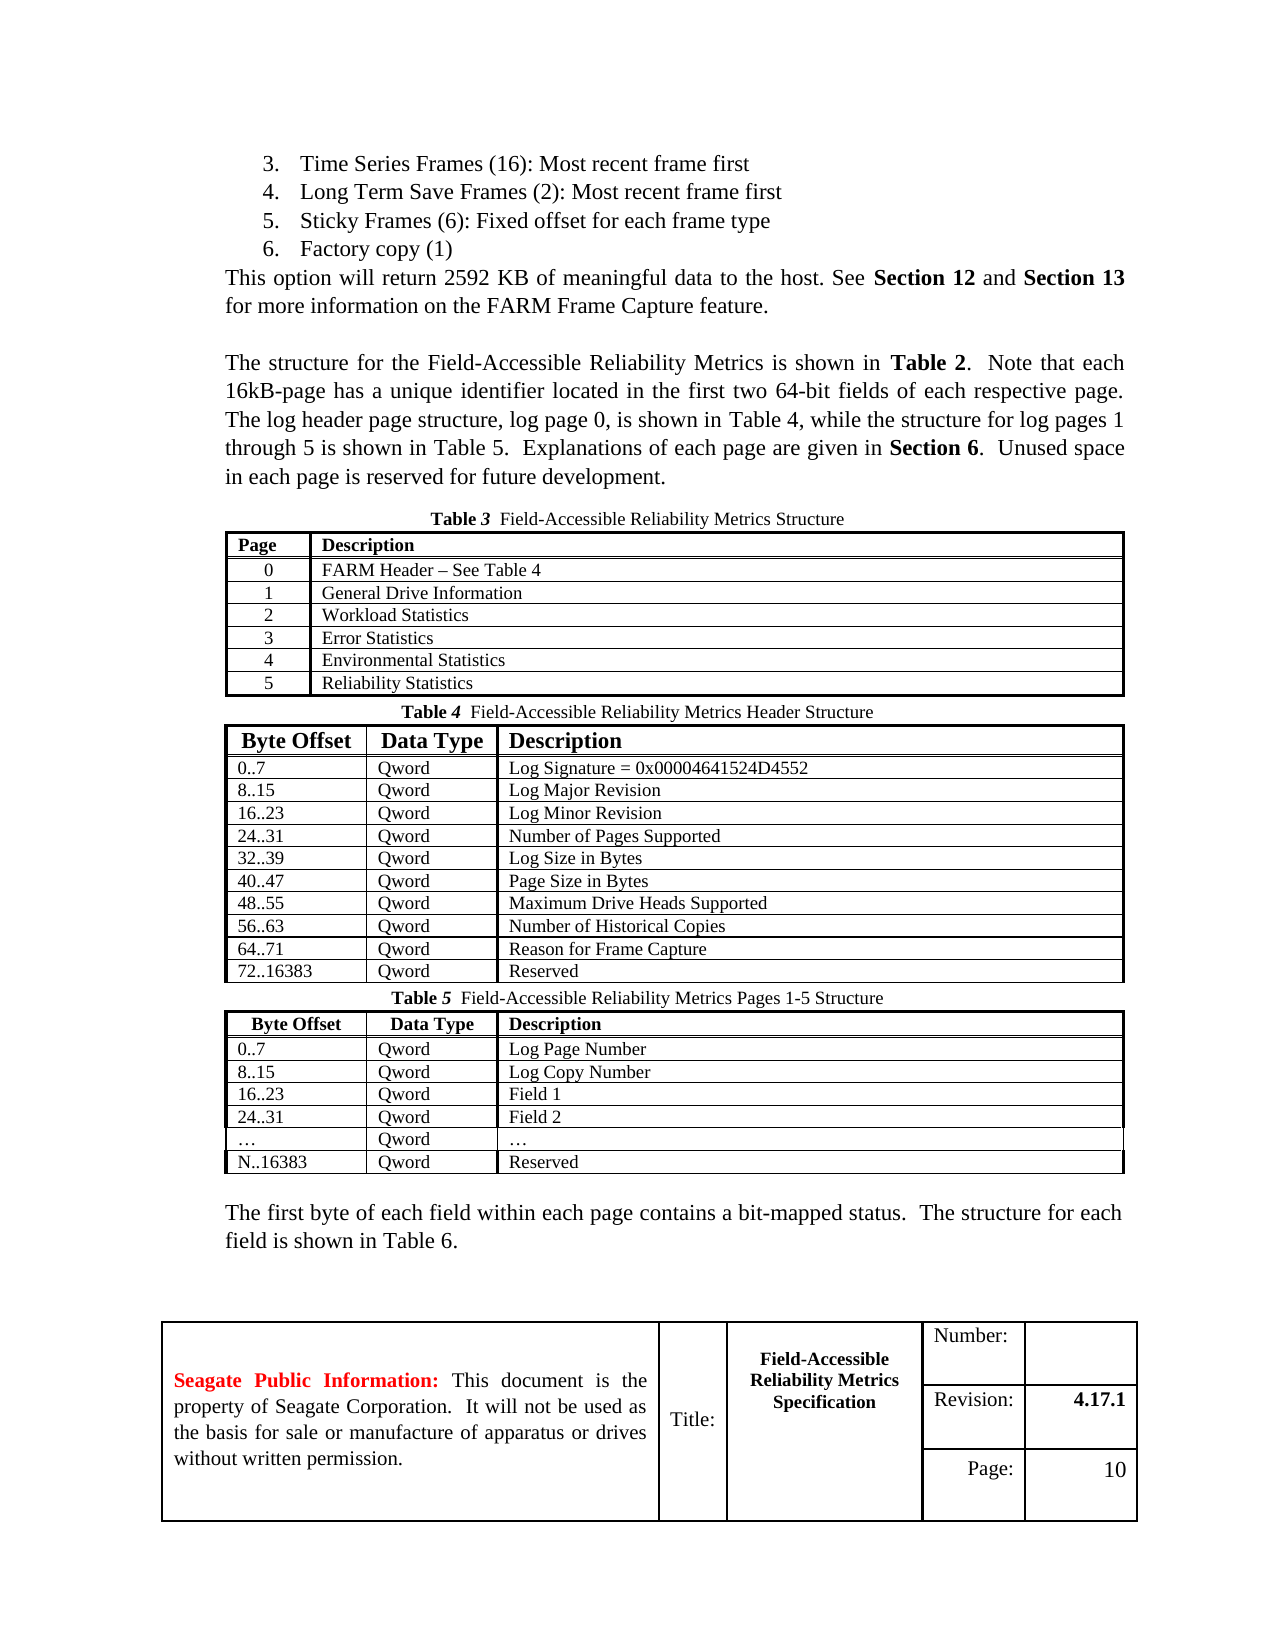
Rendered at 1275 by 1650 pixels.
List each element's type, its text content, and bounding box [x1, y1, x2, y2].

table_cell 4 [228, 649, 309, 671]
table_cell Reserved [499, 960, 1122, 982]
table_cell Reason for Frame Capture [499, 938, 1122, 959]
table_cell Qword [367, 847, 496, 869]
table_cell Qword [367, 915, 496, 936]
table_cell Qword [367, 1061, 496, 1082]
table_cell Qword [367, 870, 496, 891]
table_cell 16..23 [228, 1083, 366, 1105]
table_cell General Drive Information [312, 582, 1122, 603]
table_header Byte Offset [228, 1013, 366, 1035]
table_cell Qword [367, 1151, 496, 1172]
table_cell Maximum Drive Heads Supported [499, 892, 1122, 914]
table_cell Qword [367, 960, 496, 982]
table_cell Qword [367, 1128, 497, 1150]
table_cell Qword [367, 892, 496, 914]
table_cell Number of Historical Copies [499, 915, 1122, 936]
table_cell Page Size in Bytes [499, 870, 1122, 891]
table_header Data Type [367, 727, 496, 753]
table_cell Log Page Number [499, 1038, 1122, 1059]
table_cell … [227, 1128, 366, 1150]
table_cell 8..15 [228, 1061, 366, 1082]
table_cell Workload Statistics [312, 604, 1122, 626]
table_cell Qword [367, 802, 496, 823]
table_header Description [499, 1013, 1122, 1035]
table_cell Reliability Statistics [312, 672, 1122, 693]
table_cell Qword [367, 757, 496, 778]
table_cell Log Copy Number [499, 1061, 1122, 1082]
list Sticky Frames (6): Fixed offset for each frame type [262, 207, 1125, 233]
table_cell Field 2 [499, 1106, 1122, 1127]
table_cell N..16383 [228, 1151, 366, 1172]
table_cell Qword [367, 825, 496, 846]
table_cell 56..63 [228, 915, 366, 936]
table_cell 1 [228, 582, 309, 603]
table_cell 2 [228, 604, 309, 626]
table_header Description [312, 534, 1122, 556]
table_cell Qword [367, 1038, 496, 1059]
table_cell Environmental Statistics [312, 649, 1122, 671]
table_cell Error Statistics [312, 627, 1122, 648]
table_cell 64..71 [228, 938, 366, 959]
table_cell Qword [367, 779, 496, 801]
table_cell Qword [367, 938, 496, 959]
table_cell 24..31 [228, 825, 366, 846]
table_cell 32..39 [228, 847, 366, 869]
table_cell 48..55 [228, 892, 366, 914]
table_cell Qword [367, 1083, 496, 1105]
table_cell 0..7 [228, 1038, 366, 1059]
table_header Page [228, 534, 309, 556]
list Factory copy (1) [262, 235, 1125, 262]
list Long Term Save Frames (2): Most recent frame first [262, 178, 1125, 205]
table_cell Field 1 [499, 1083, 1122, 1105]
table_header Byte Offset [228, 727, 366, 753]
table_cell Number of Pages Supported [499, 825, 1122, 846]
table_cell 72..16383 [228, 960, 366, 982]
table_cell 0..7 [228, 757, 366, 778]
table_cell 5 [228, 672, 309, 693]
table_cell 8..15 [228, 779, 366, 801]
table_cell Log Size in Bytes [499, 847, 1122, 869]
table_cell Qword [367, 1106, 496, 1127]
text This option will return 2592 KB of meaningful data to the host. See Section 12 and Section 13 for more information on the FARM Frame Capture feature. [225, 264, 1125, 318]
table_cell 0 [228, 559, 309, 581]
table_header Data Type [367, 1013, 496, 1035]
table_cell 24..31 [228, 1106, 366, 1127]
table_cell Log Signature = 0x00004641524D4552 [499, 757, 1122, 778]
list Time Series Frames (16): Most recent frame first [262, 150, 1125, 176]
table_cell Log Minor Revision [499, 802, 1122, 823]
table_cell 40..47 [228, 870, 366, 891]
table_cell Log Major Revision [499, 779, 1122, 801]
table_cell 3 [228, 627, 309, 648]
table_cell Reserved [499, 1150, 1122, 1172]
table_cell 16..23 [228, 802, 366, 823]
table_header Description [499, 727, 1122, 753]
table_cell … [498, 1127, 1123, 1150]
